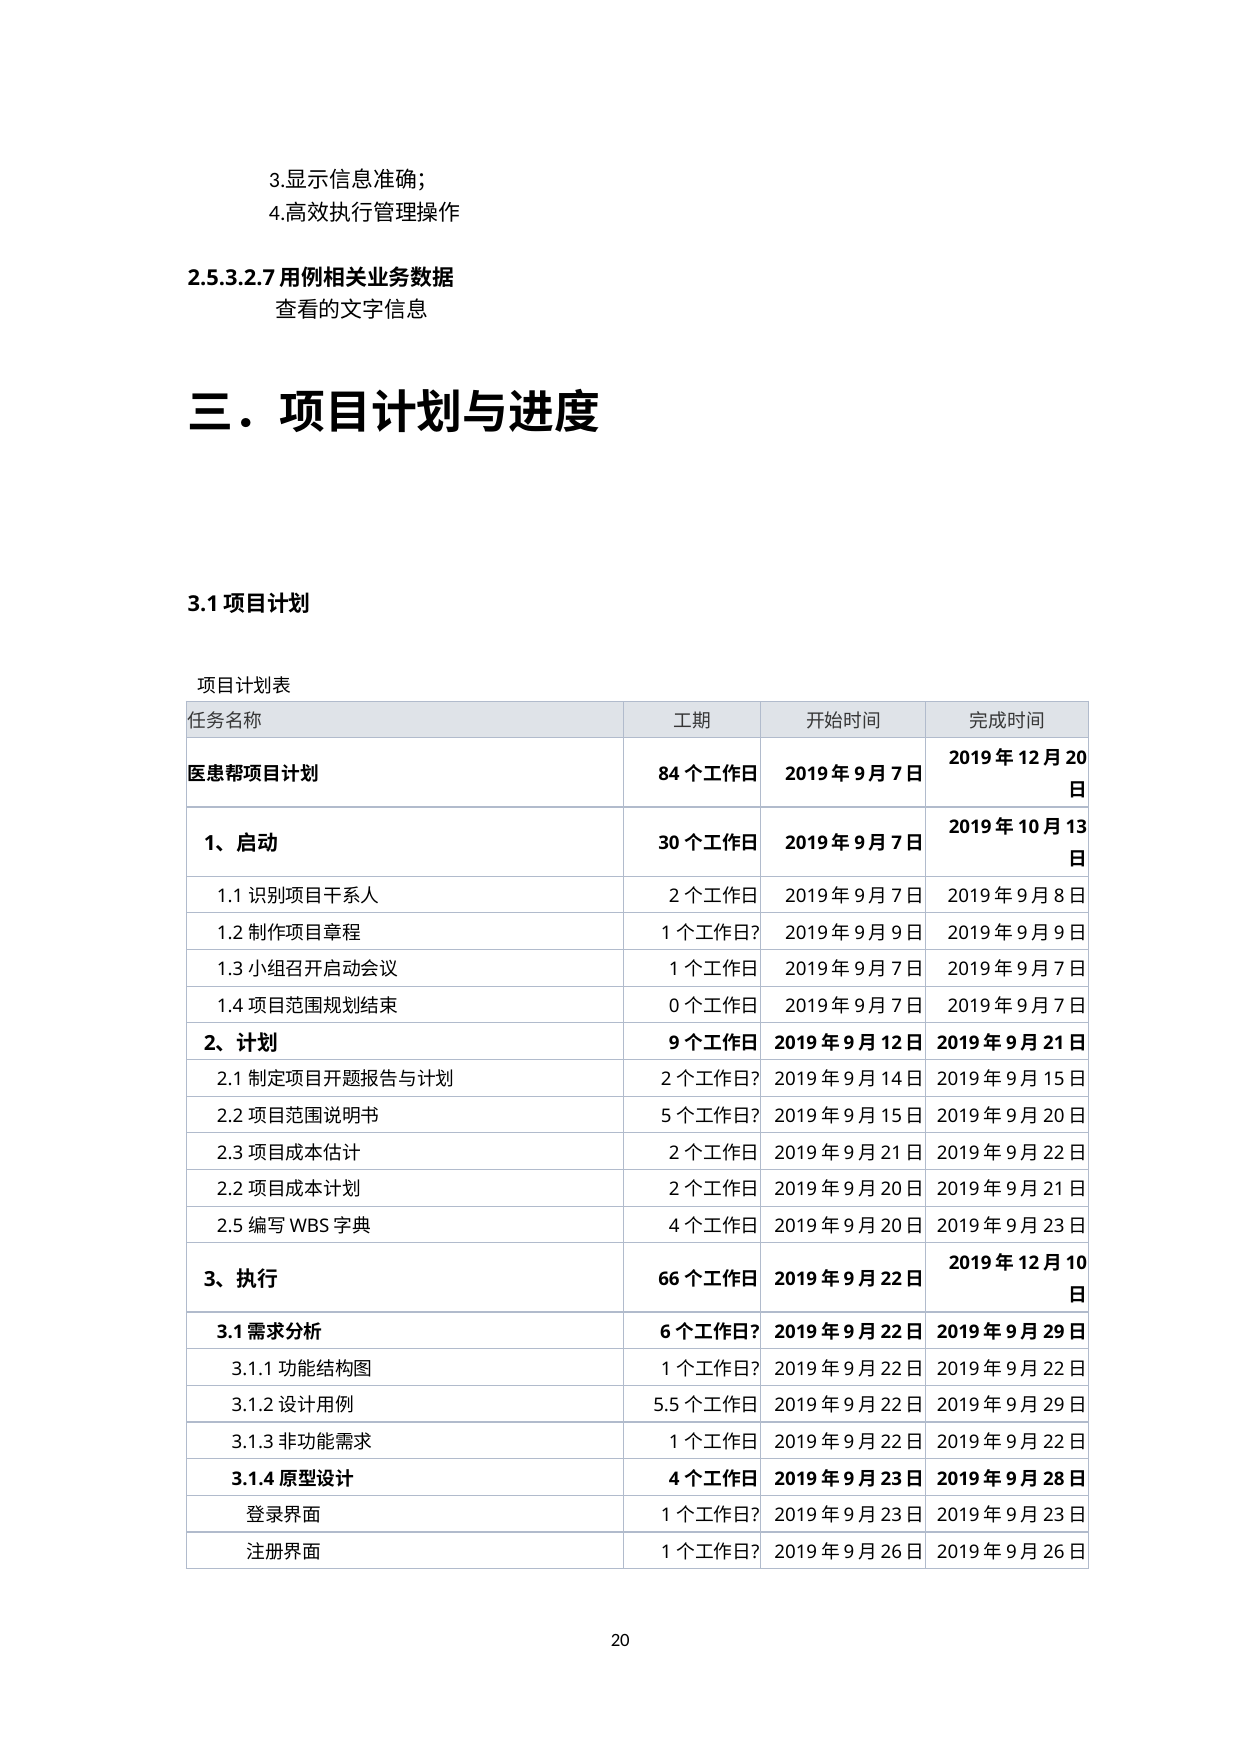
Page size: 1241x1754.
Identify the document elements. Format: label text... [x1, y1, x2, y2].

table_cell 3、执行 [187, 1243, 623, 1311]
table_cell 1、启动 [187, 808, 623, 876]
text 查看的文字信息 [231, 292, 1053, 324]
table_cell 2019年9月22日 [761, 1243, 925, 1311]
table_cell 84 个工作日 [624, 738, 760, 806]
table_cell 30 个工作日 [624, 808, 760, 876]
table_cell 2019年9月7日 [761, 808, 925, 876]
table_cell 2019年9月7日 [761, 738, 925, 806]
text 2.5.3.2.7用例相关业务数据 [187, 259, 1053, 292]
text 4.高效执行管理操作 [269, 194, 1053, 227]
subtitle 3.1项目计划 [187, 585, 1053, 618]
subtitle 三．项目计划与进度 [187, 360, 1053, 457]
table_cell 66 个工作日 [624, 1243, 760, 1311]
table_cell 医患帮项目计划 [187, 738, 623, 806]
text 项目计划表 [187, 668, 1053, 701]
text 3.显示信息准确； [269, 162, 1053, 194]
